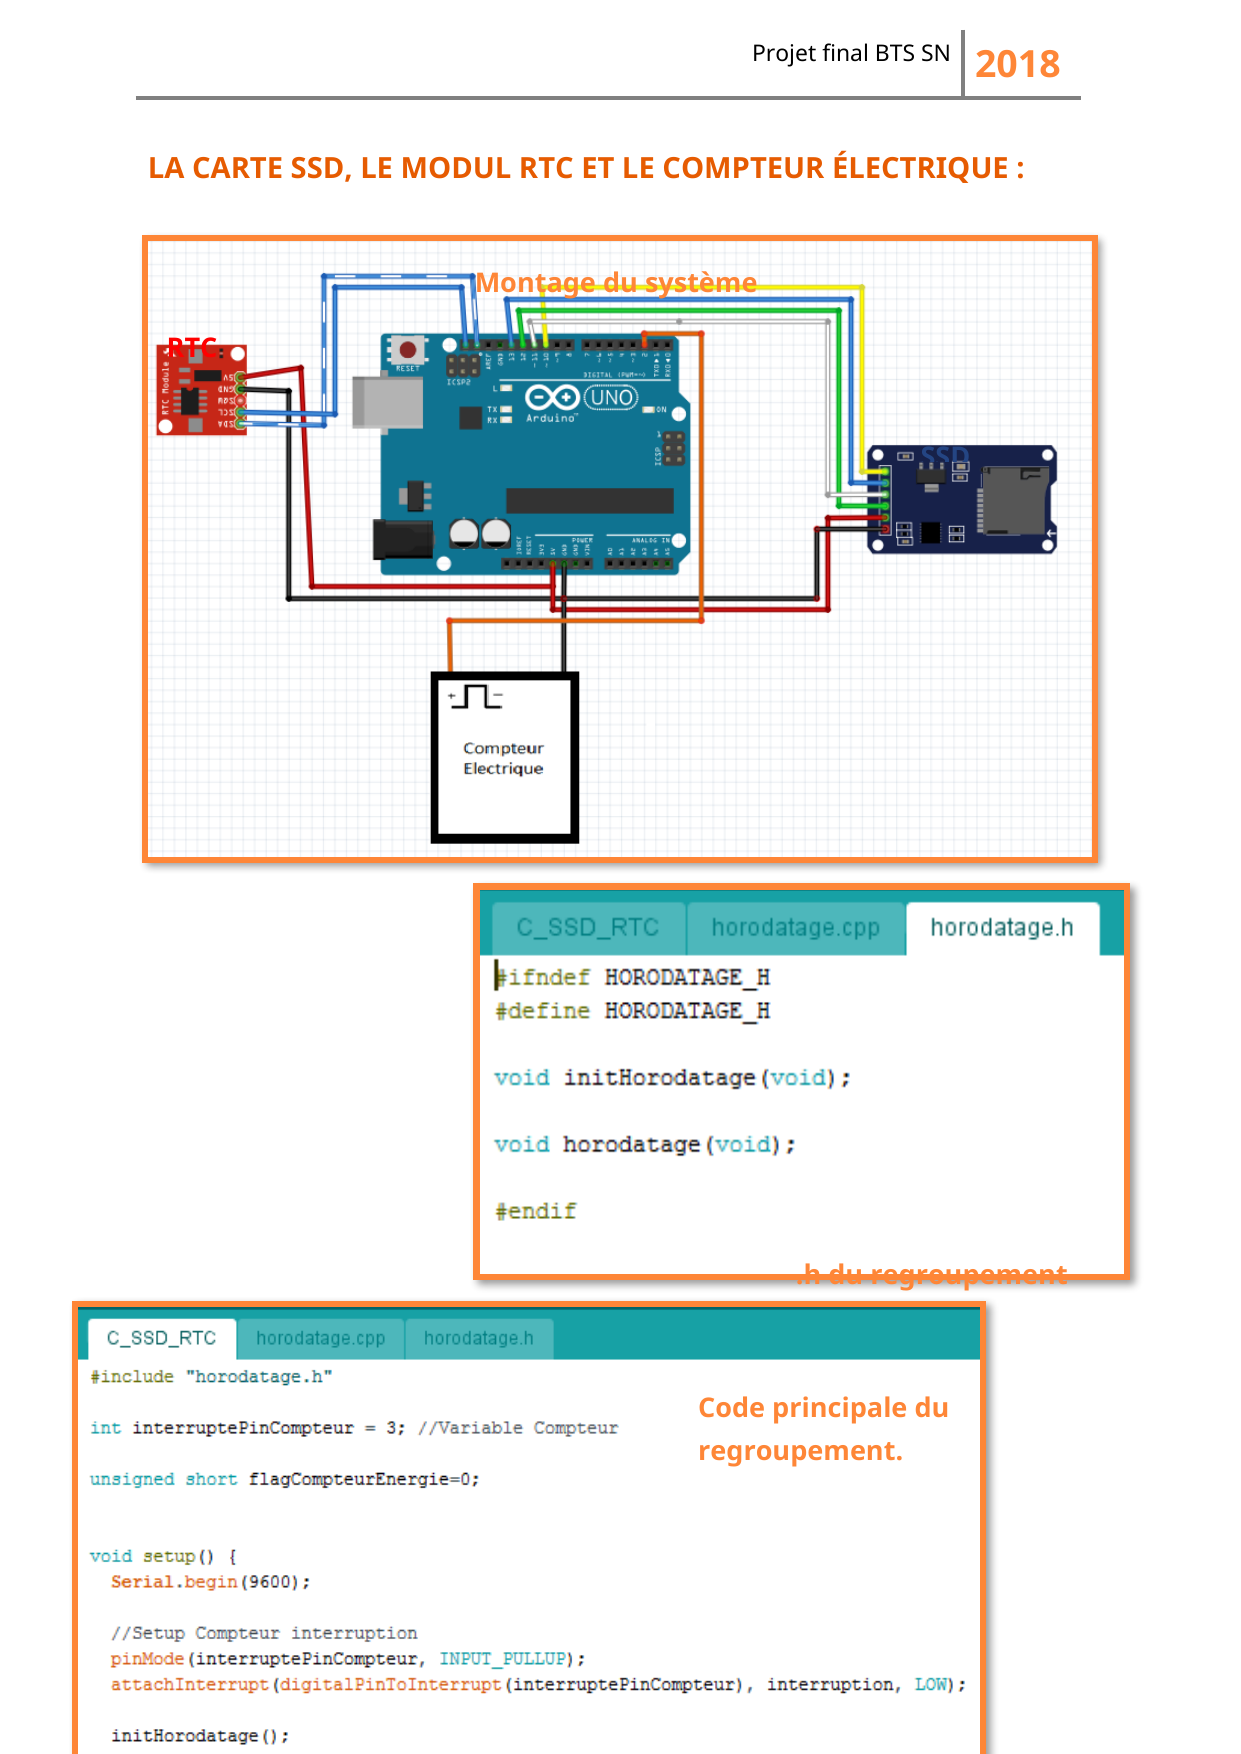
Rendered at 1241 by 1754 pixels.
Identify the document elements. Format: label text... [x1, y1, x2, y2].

subtitle LA CARTE SSD, LE MODUL RTC ET LE COMPTEUR ÉLECTRIQUE : [148, 148, 1093, 187]
picture [148, 241, 1092, 857]
picture [480, 890, 1124, 1274]
picture [78, 1307, 980, 1754]
